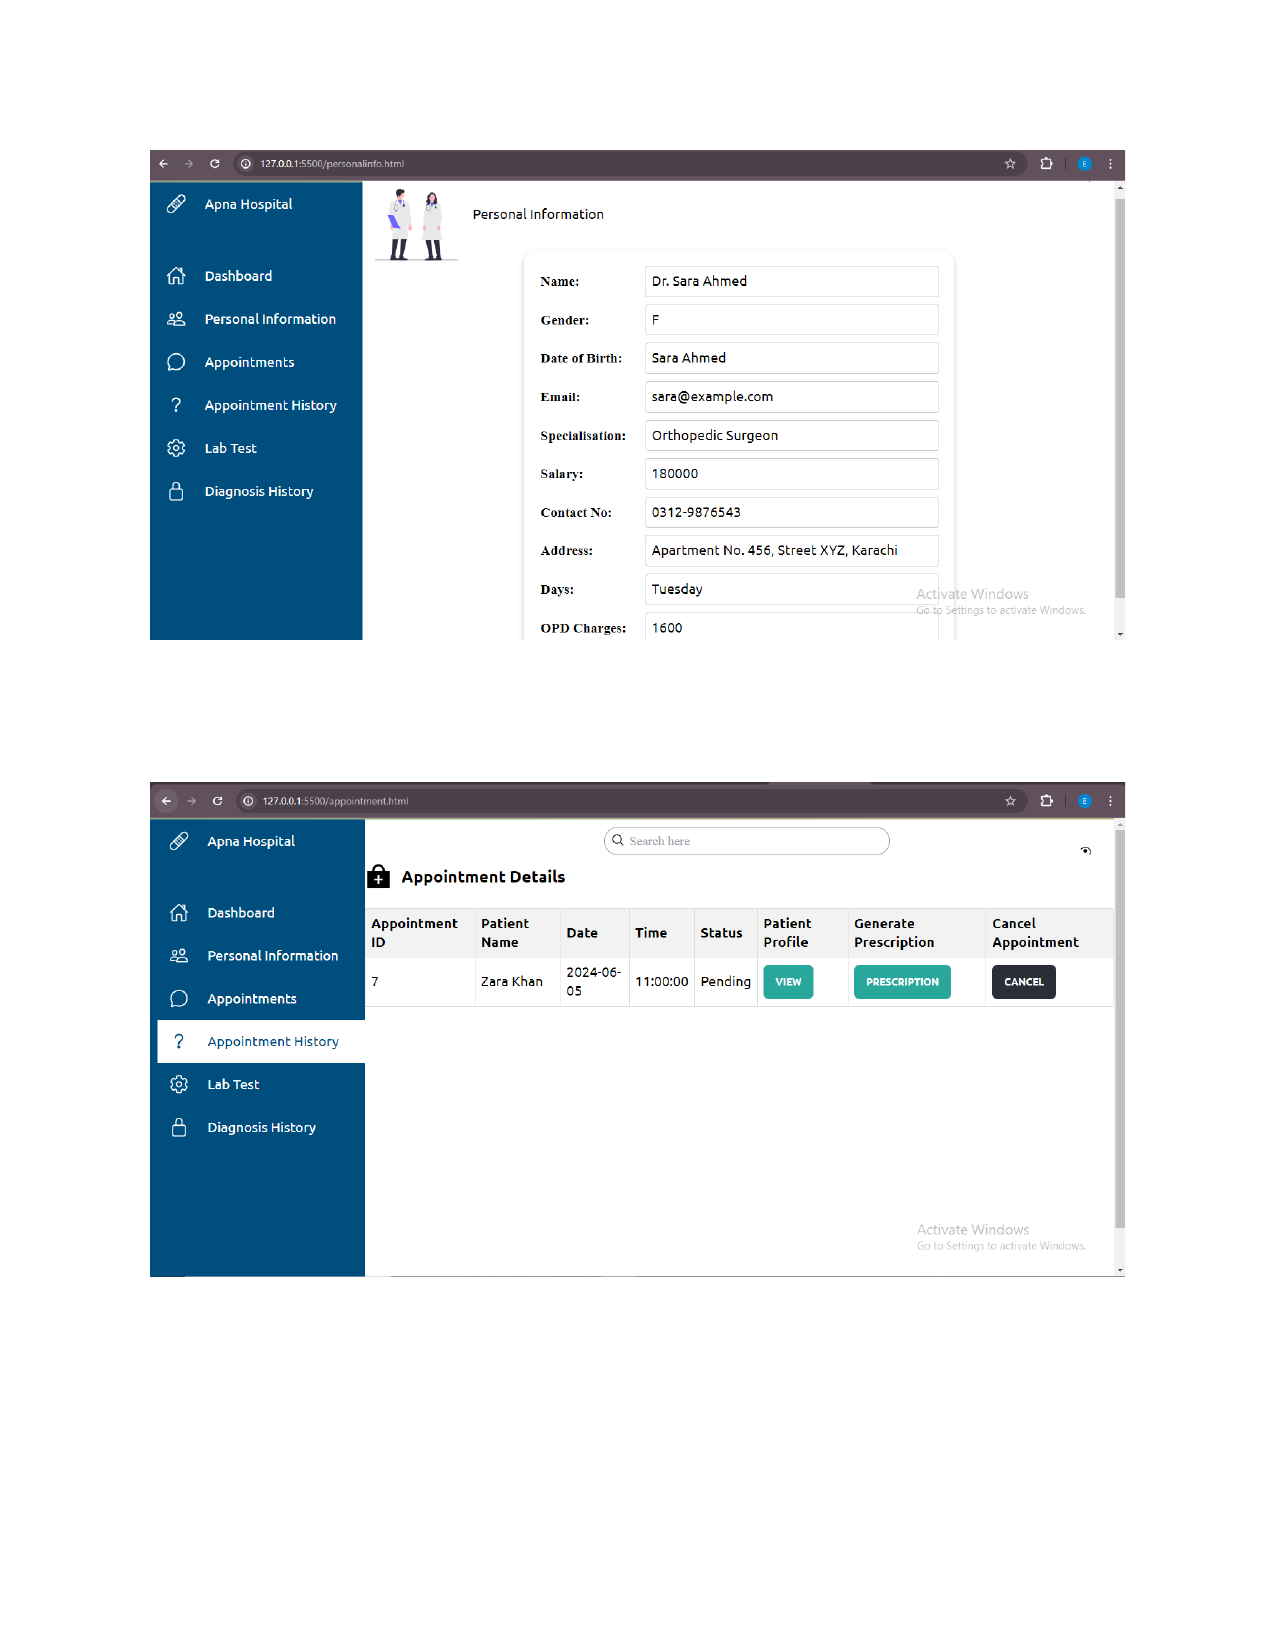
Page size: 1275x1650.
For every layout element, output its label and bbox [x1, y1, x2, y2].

picture [150, 782, 1125, 1277]
picture [150, 150, 1125, 640]
